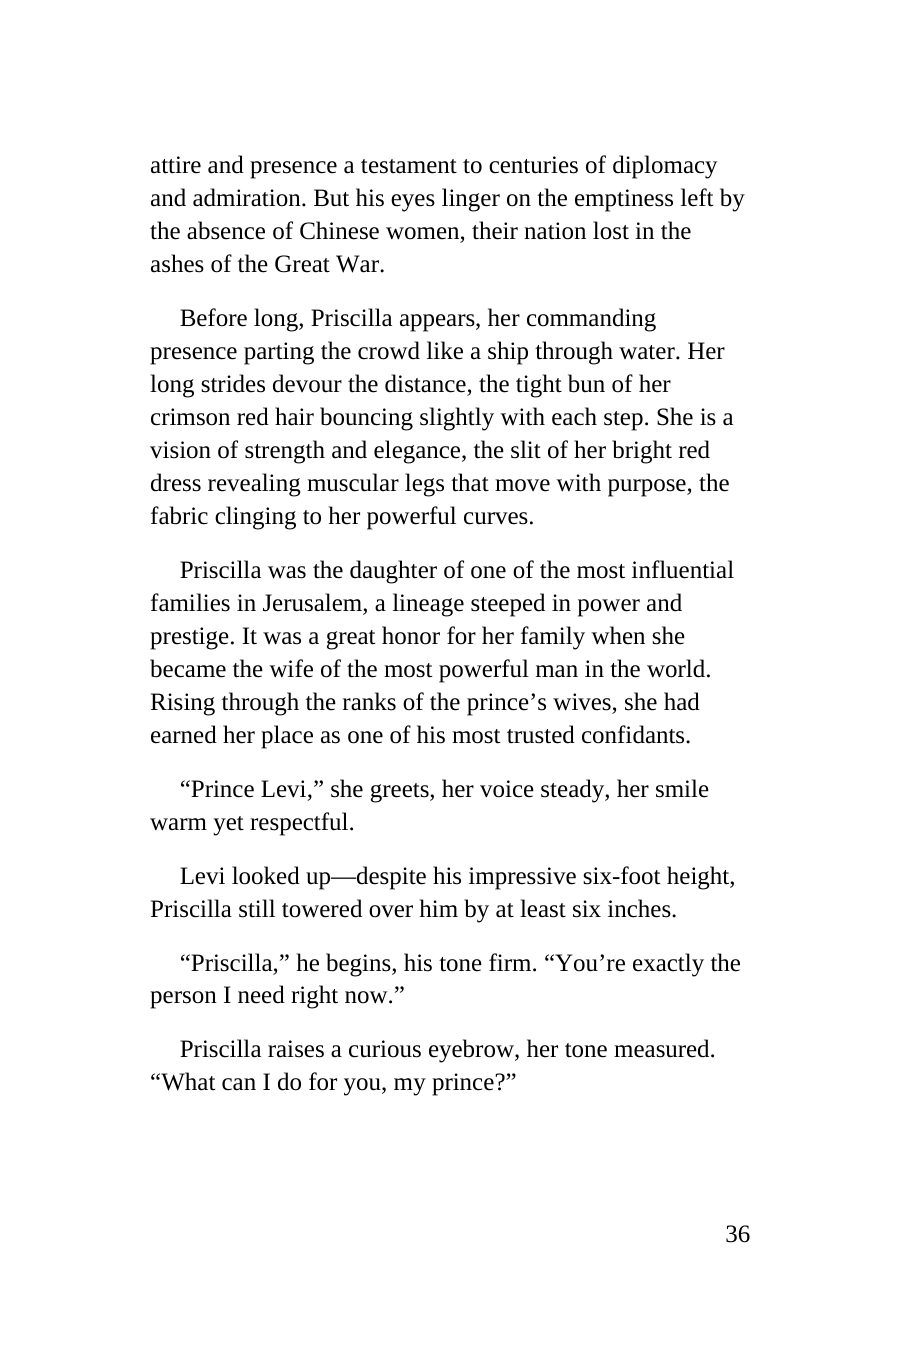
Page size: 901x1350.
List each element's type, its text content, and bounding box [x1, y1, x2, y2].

text “Priscilla,” he begins, his tone firm. “You’re exactly the person I need right now.” [150, 948, 750, 1009]
text “Prince Levi,” she greets, her voice steady, her smile warm yet respectful. [150, 774, 750, 836]
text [150, 150, 750, 278]
text Priscilla was the daughter of one of the most influential families in Jerusalem, a lineage steeped in power and prestige. It was a great honor for her family when she became the wife of the most powerful man in the world. Rising through the ranks of the prince’s wives, she had earned her place as one of his most trusted confidants. [150, 555, 750, 749]
text Before long, Priscilla appears, her commanding presence parting the crowd like a ship through water. Her long strides devour the distance, the tight bun of her crimson red hair bouncing slightly with each step. She is a vision of strength and elegance, the slit of her bright red dress revealing muscular legs that move with purpose, the fabric clinging to her powerful curves. [150, 303, 750, 530]
text Priscilla raises a curious eyebrow, her tone measured. “What can I do for you, my prince?” [150, 1034, 750, 1096]
text Levi looked up—despite his impressive six-foot height, Priscilla still towered over him by at least six inches. [150, 861, 750, 922]
